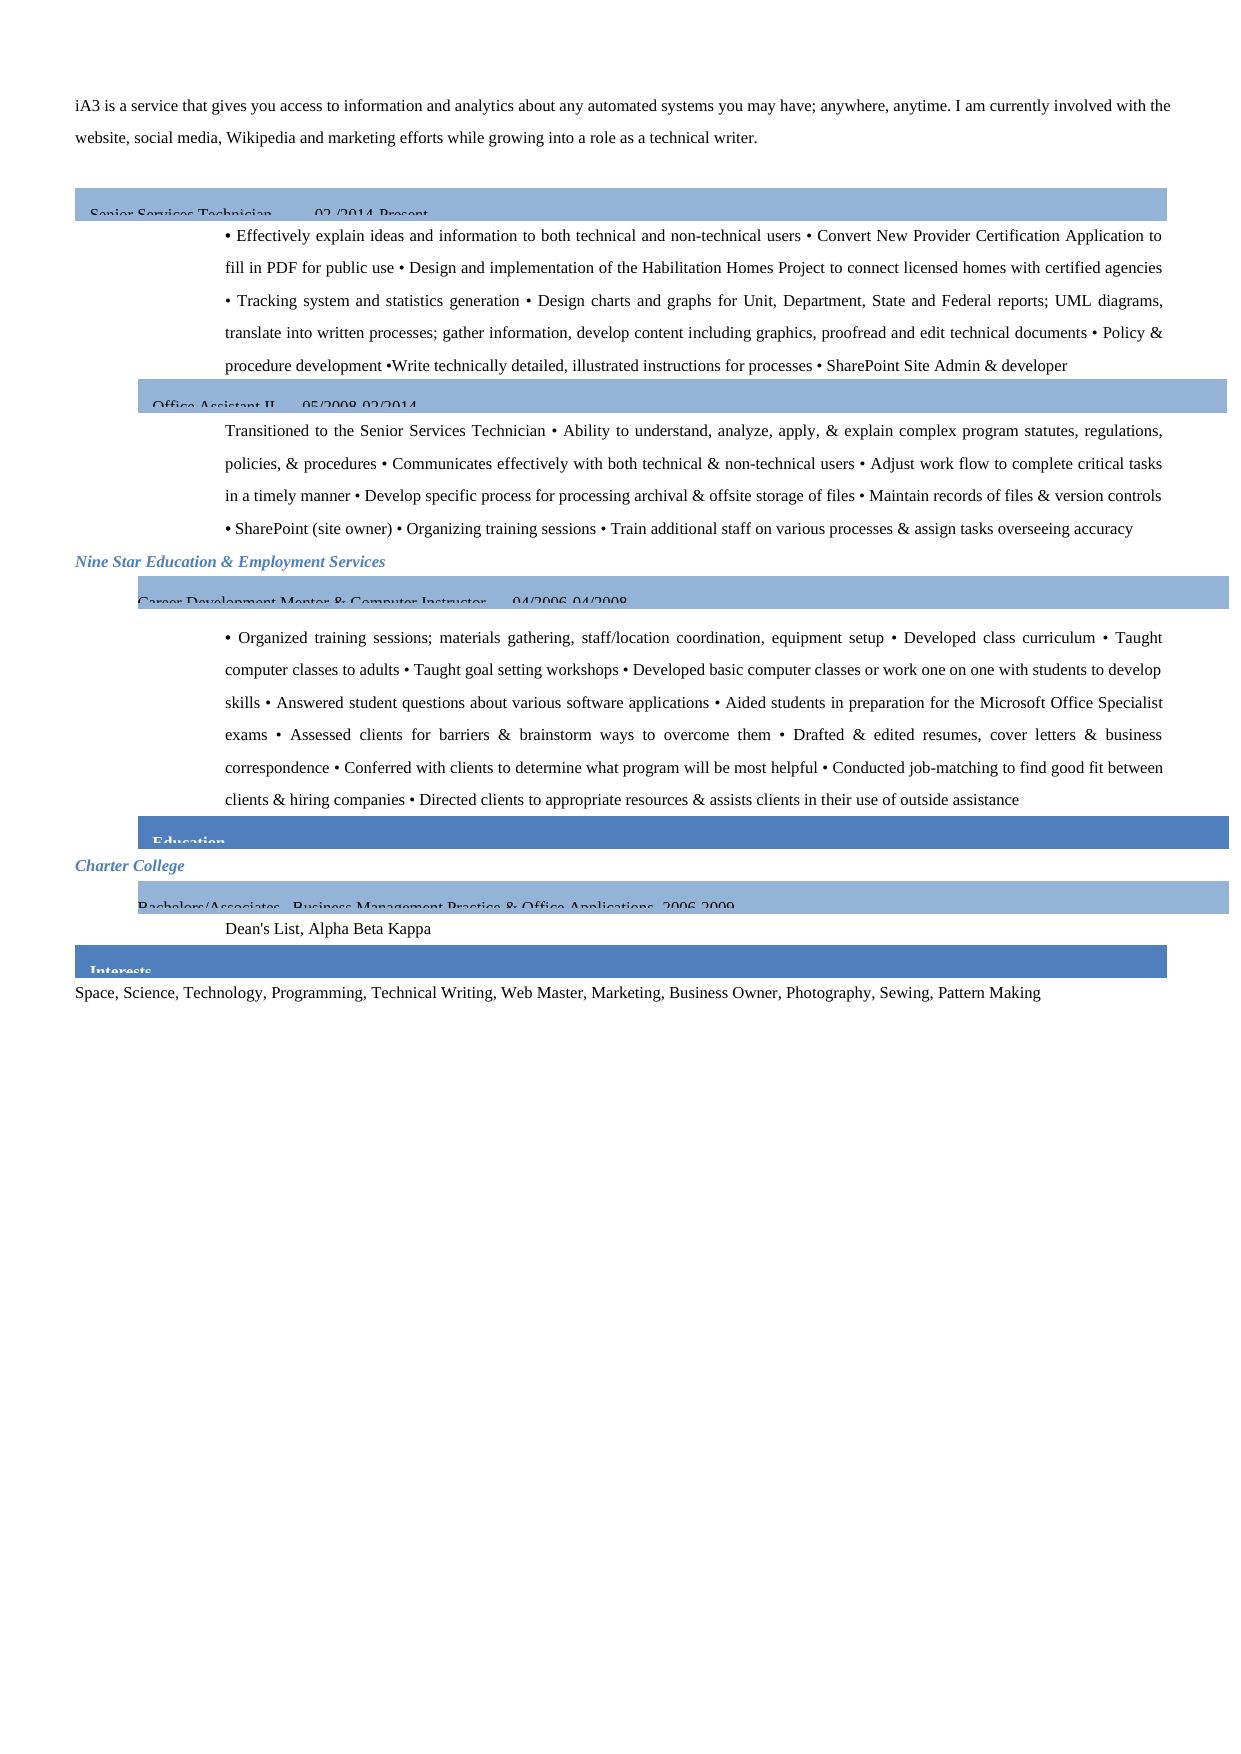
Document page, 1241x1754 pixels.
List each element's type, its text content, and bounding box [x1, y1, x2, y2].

text Dean's List, Alpha Beta Kappa [225, 880, 1176, 938]
subtitle Charter College [75, 856, 1176, 875]
text Space, Science, Technology, Programming, Technical Writing, Web Master, Marketing, Business Owner, Photography, Sewing, Pattern Making [75, 983, 1176, 1002]
list SharePoint (site owner) • Organizing training sessions • Train additional staff on various processes & assign tasks overseeing accuracy [225, 519, 1176, 538]
subtitle Nine Star Education & Employment Services [75, 552, 1176, 571]
list Organized training sessions; materials gathering, staff/location coordination, equipment setup • Developed class curriculum • Taught computer classes to adults • Taught goal setting workshops • Developed basic computer classes or work one on one with students to develop skills • Answered student questions about various software applications • Aided students in preparation for the Microsoft Office Specialist exams • Assessed clients for barriers & brainstorm ways to overcome them • Drafted & edited resumes, cover letters & business correspondence • Conferred with clients to determine what program will be most helpful • Conducted job-matching to find good fit between clients & hiring companies • Directed clients to appropriate resources & assists clients in their use of outside assistance [225, 576, 1164, 809]
list Effectively explain ideas and information to both technical and non-technical users • Convert New Provider Certification Application to fill in PDF for public use • Design and implementation of the Habilitation Homes Project to connect licensed homes with certified agencies • Tracking system and statistics generation • Design charts and graphs for Unit, Department, State and Federal reports; UML diagrams, translate into written processes; gather information, develop content including graphics, proofread and edit technical documents • Policy & procedure development •Write technically detailed, illustrated instructions for processes • SharePoint Site Admin & developer [225, 226, 1164, 375]
text iA3 is a service that gives you access to information and analytics about any automated systems you may have; anywhere, anytime. I am currently involved with the website, social media, Wikipedia and marketing efforts while growing into a role as a technical writer. [75, 95, 1176, 147]
text Transitioned to the Senior Services Technician • Ability to understand, analyze, apply, & explain complex program statutes, regulations, policies, & procedures • Communicates effectively with both technical & non-technical users • Adjust work flow to complete critical tasks in a timely manner • Develop specific process for processing archival & offsite storage of files • Maintain records of files & version controls [225, 421, 1164, 505]
